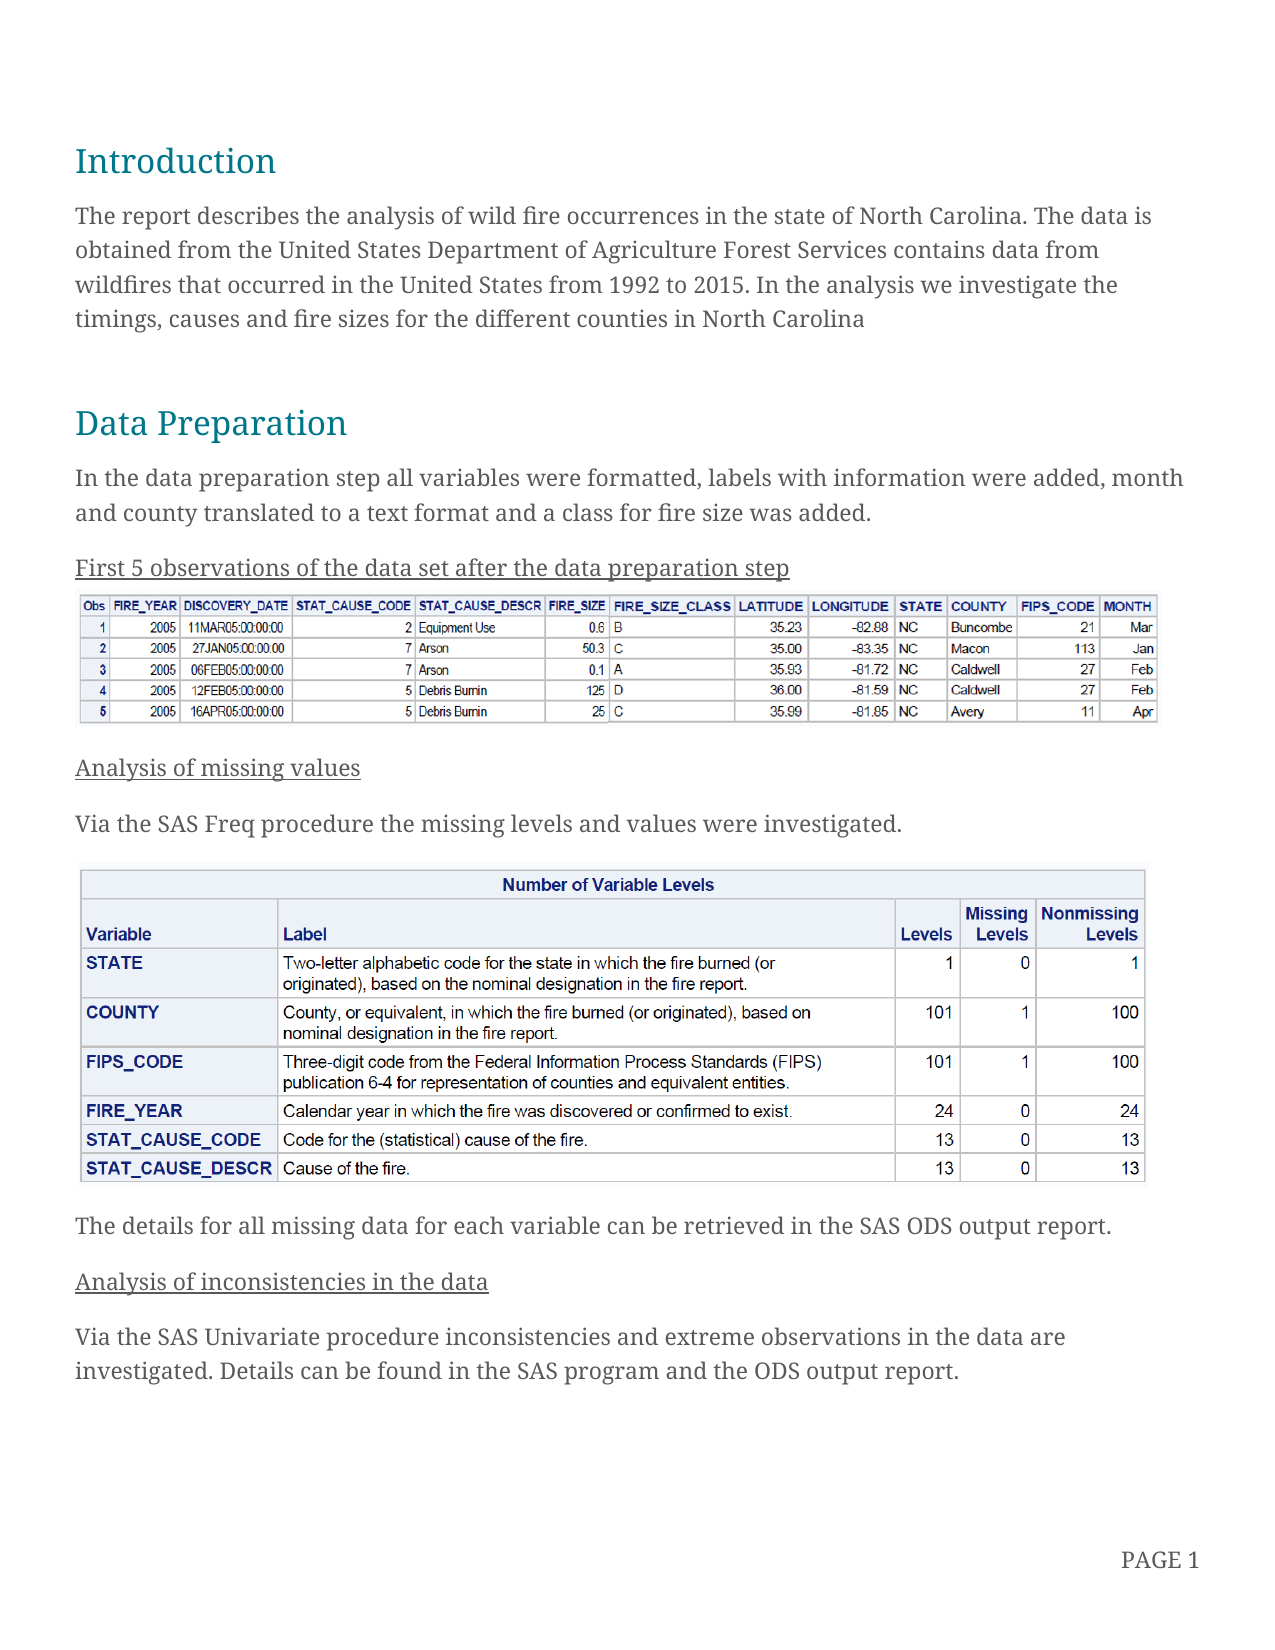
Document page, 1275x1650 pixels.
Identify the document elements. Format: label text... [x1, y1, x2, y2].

picture [75, 586, 1167, 729]
text In the data preparation step all variables were formatted, labels with information were added, month and county translated to a text format and a class for fire size was added. [75, 462, 1200, 528]
text The report describes the analysis of wild fire occurrences in the state of North Carolina. The data is obtained from the United States Department of Agriculture Forest Services contains data from wildfires that occurred in the United States from 1992 to 2015. In the analysis we investigate the timings, causes and fire sizes for the different counties in North Carolina [75, 200, 1200, 334]
picture [75, 862, 1153, 1187]
text Via the SAS Freq procedure the missing levels and values were investigated. [75, 808, 1200, 839]
text Via the SAS Univariate procedure inconsistencies and extreme observations in the data are investigated. Details can be found in the SAS program and the ODS output report. [75, 1321, 1200, 1386]
subtitle Data Preparation [75, 400, 1200, 445]
text Analysis of missing values [75, 752, 1200, 784]
text Analysis of inconsistencies in the data [75, 1266, 1200, 1297]
subtitle Introduction [75, 137, 1200, 183]
text The details for all missing data for each variable can be retrieved in the SAS ODS output report. [75, 1210, 1200, 1242]
